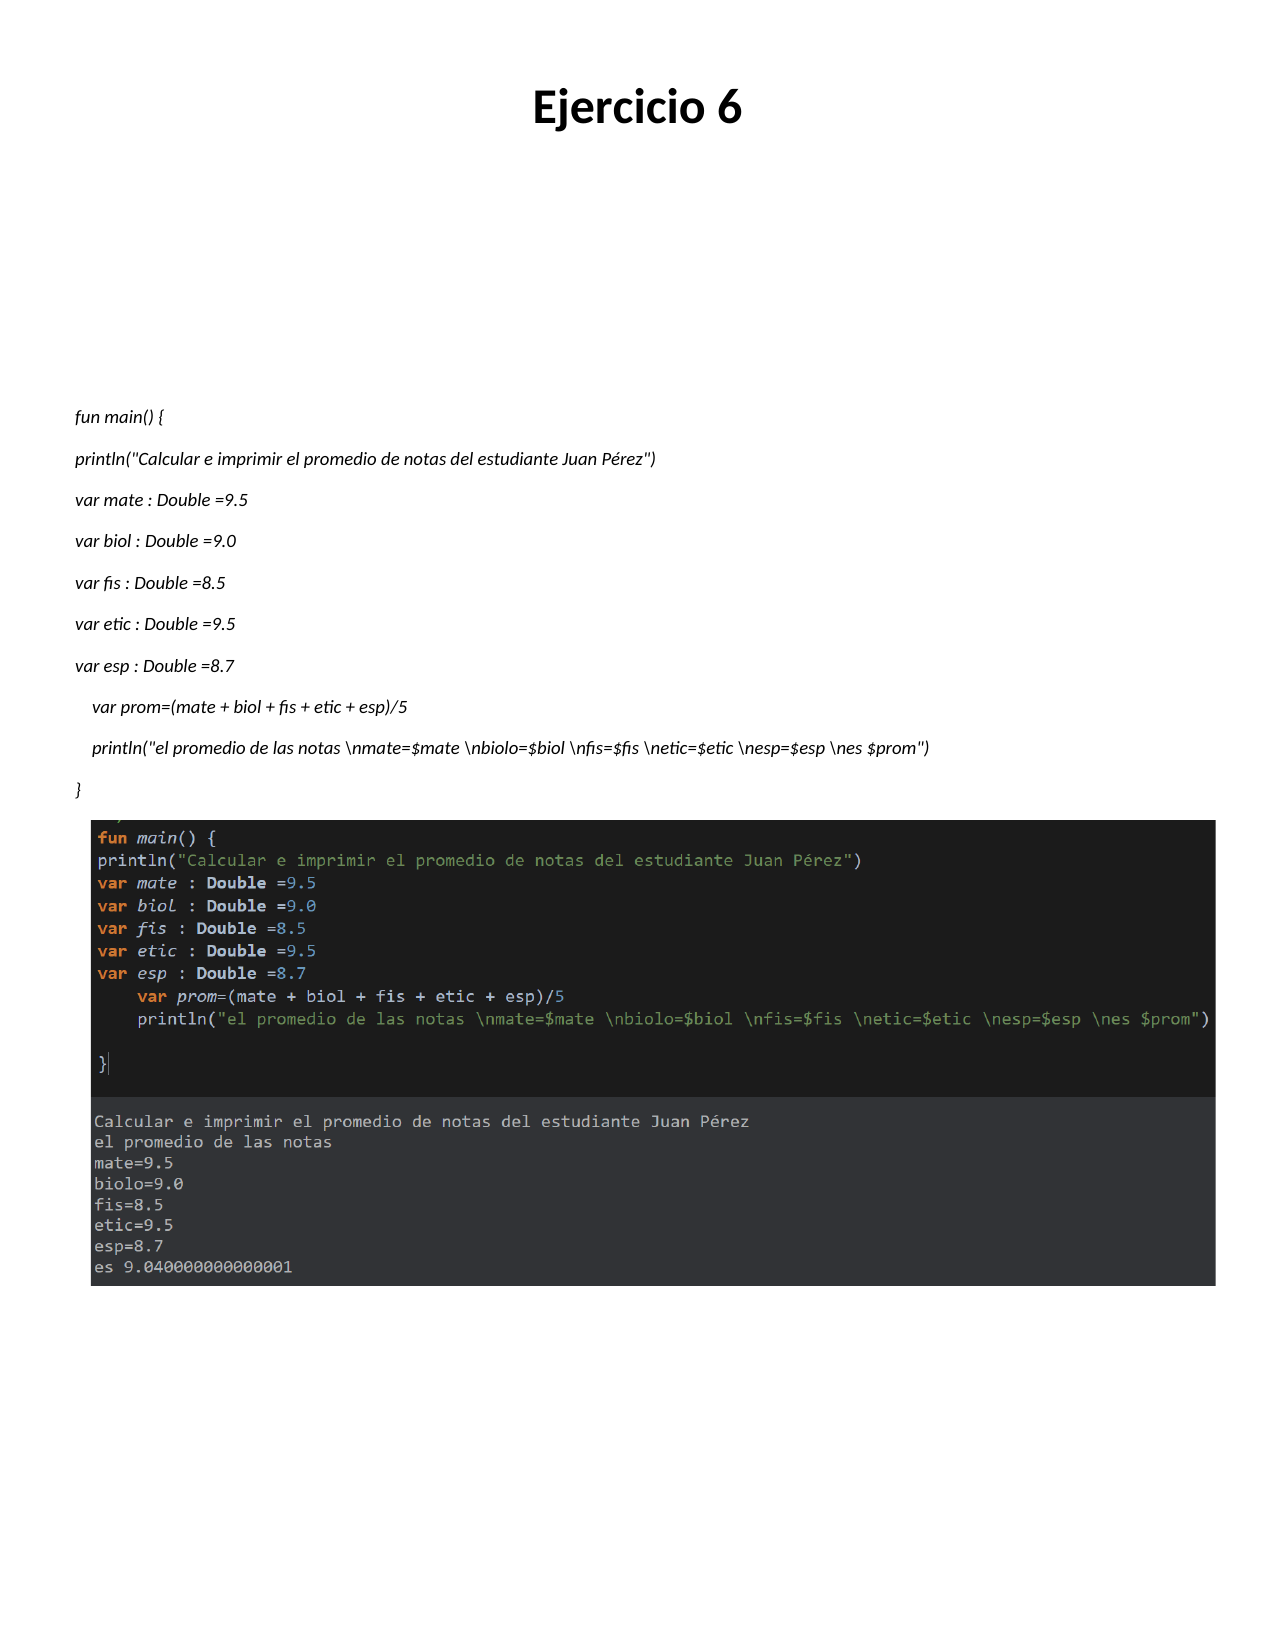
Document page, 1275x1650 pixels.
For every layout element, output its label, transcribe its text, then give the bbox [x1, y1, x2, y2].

text var prom=(mate + biol + fis + etic + esp)/5 [75, 695, 1200, 718]
text var mate : Double =9.5 [75, 488, 1200, 511]
text fun main() { [75, 406, 1200, 428]
text println("Calcular e imprimir el promedio de notas del estudiante Juan Pérez") [75, 447, 1200, 470]
text Ejercicio 6 [75, 75, 1200, 136]
text var esp : Double =8.7 [75, 654, 1200, 677]
text } [75, 778, 1200, 801]
text var fis : Double =8.5 [75, 571, 1200, 594]
text println("el promedio de las notas \nmate=$mate \nbiolo=$biol \nfis=$fis \netic=$etic \nesp=$esp \nes $prom") [75, 736, 1200, 759]
text var biol : Double =9.0 [75, 530, 1200, 553]
picture [90, 820, 1216, 1286]
text var etic : Double =9.5 [75, 612, 1200, 635]
